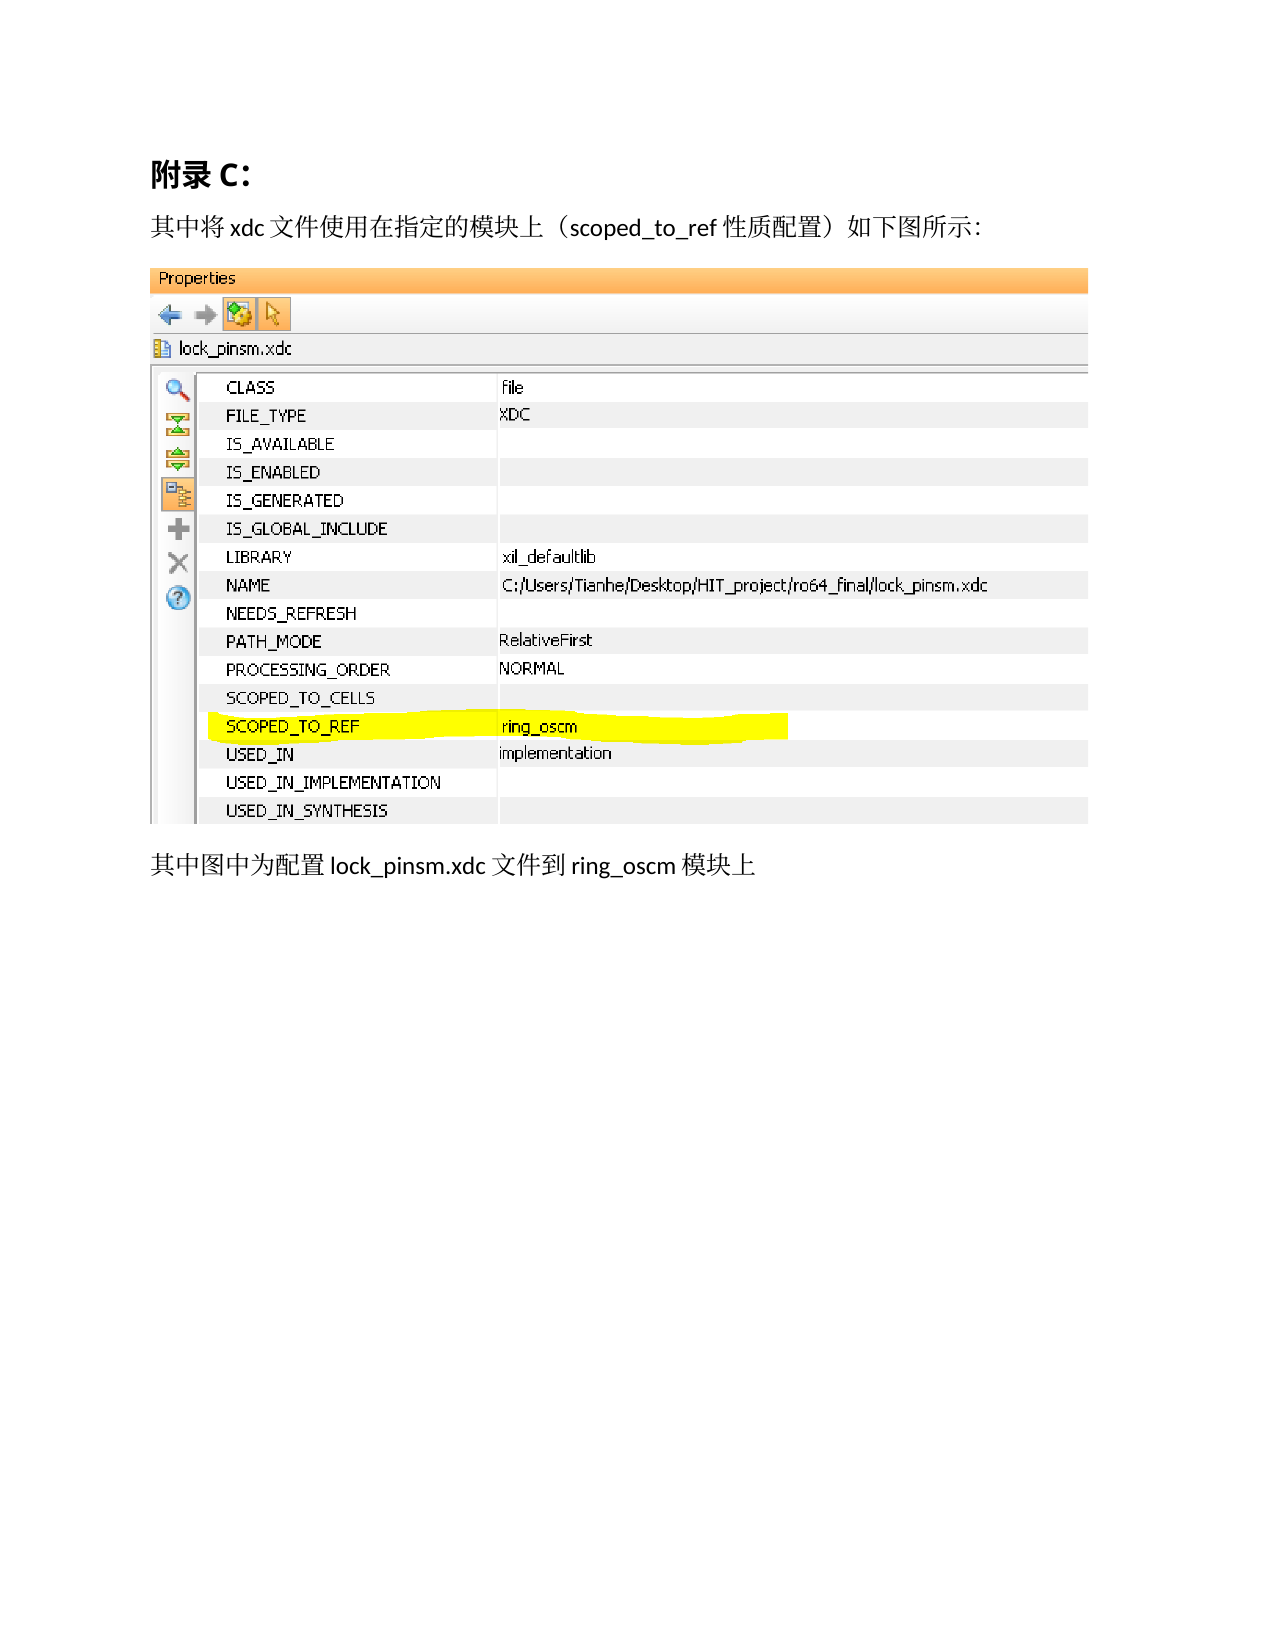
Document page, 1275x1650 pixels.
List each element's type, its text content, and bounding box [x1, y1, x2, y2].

picture [150, 267, 1089, 824]
text 其中将xdc文件使用在指定的模块上（scoped_to_ref性质配置）如下图所示： [150, 208, 1125, 244]
text 其中图中为配置lock_pinsm.xdc文件到ring_oscm模块上 [150, 846, 1125, 882]
subtitle 附录C： [150, 150, 1125, 195]
